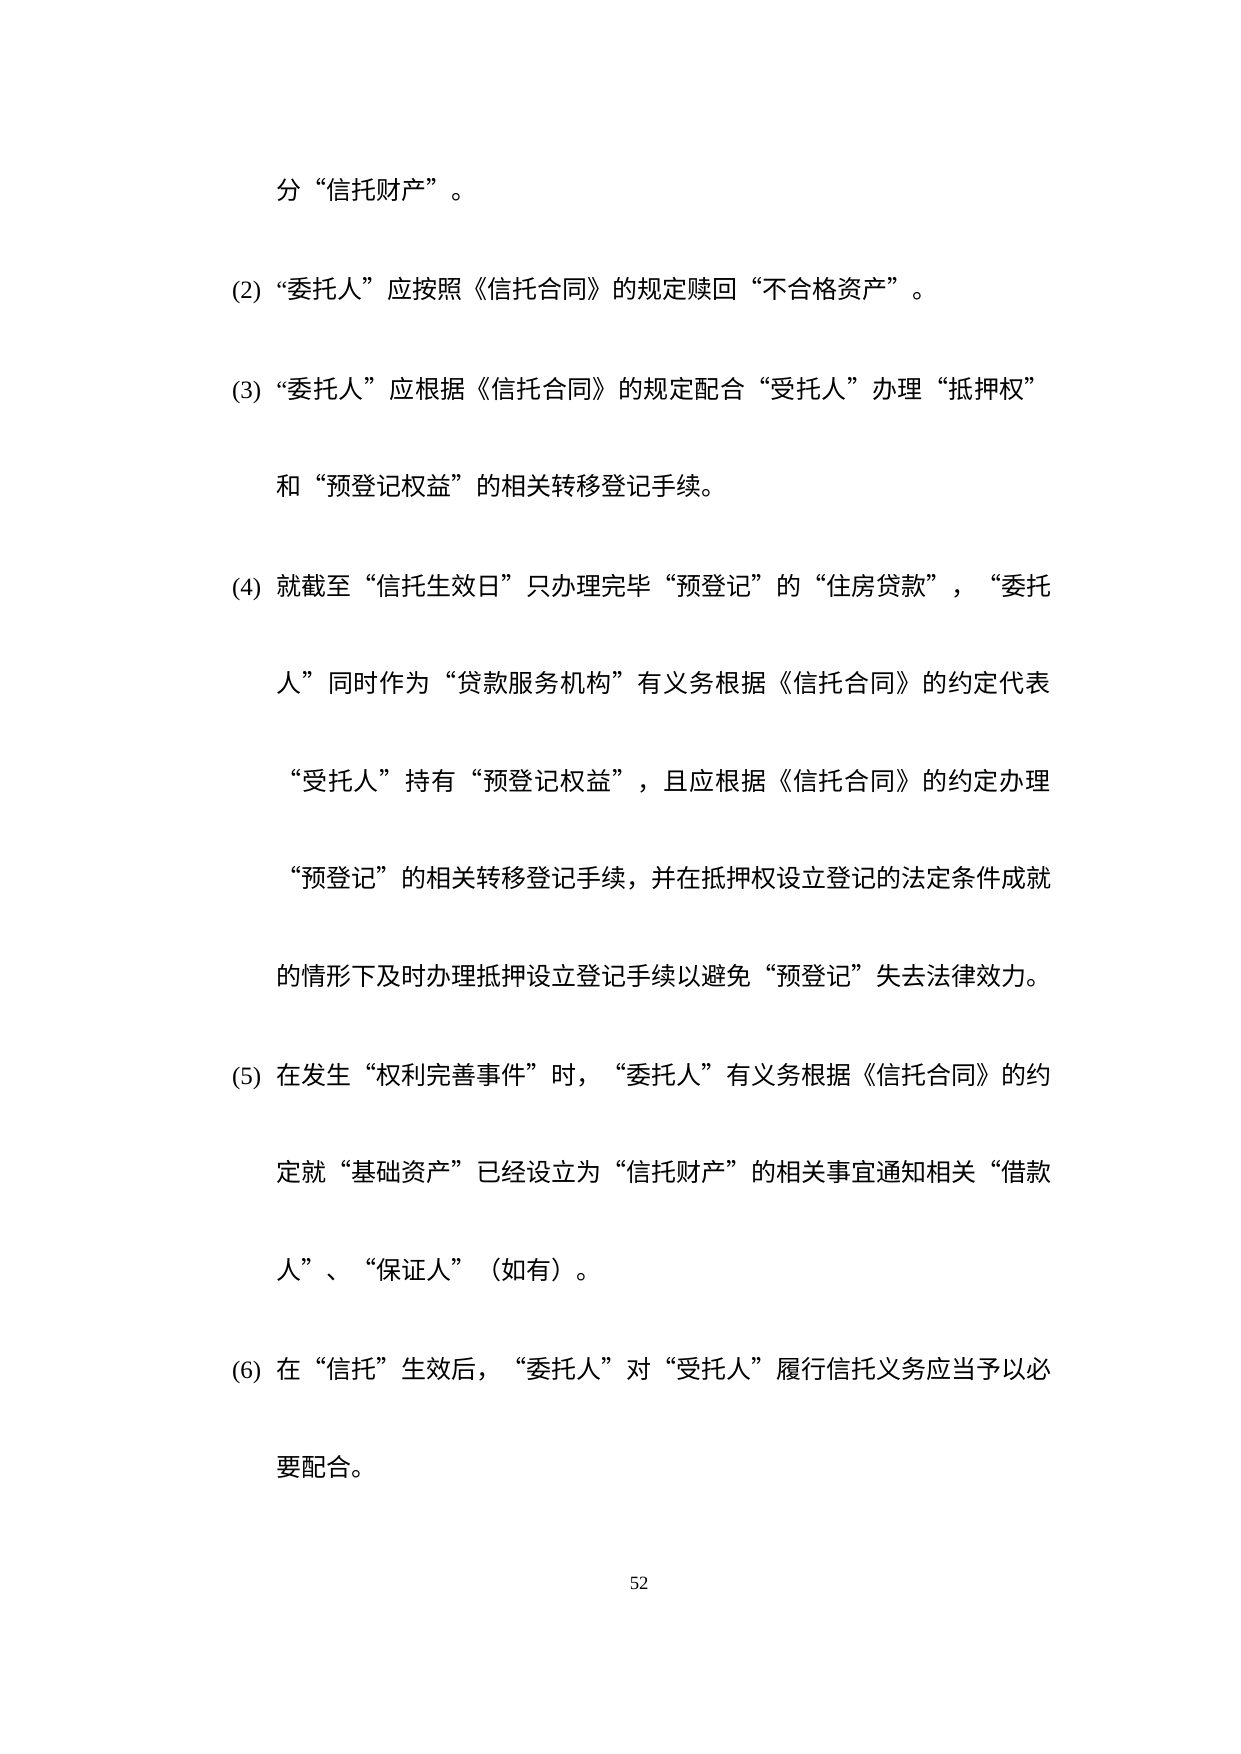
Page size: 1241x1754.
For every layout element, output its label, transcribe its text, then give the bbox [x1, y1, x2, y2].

list 在发生“权利完善事件”时，“委托人”有义务根据《信托合同》的约定就“基础资产”已经设立为“信托财产”的相关事宜通知相关“借款人”、“保证人”（如有）。 [232, 1041, 1053, 1301]
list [232, 156, 1053, 221]
list 在“信托”生效后，“委托人”对“受托人”履行信托义务应当予以必要配合。 [232, 1335, 1053, 1498]
list “委托人”应按照《信托合同》的规定赎回“不合格资产”。 [232, 255, 1053, 320]
list “委托人”应根据《信托合同》的规定配合“受托人”办理“抵押权”和“预登记权益”的相关转移登记手续。 [232, 355, 1053, 517]
list 就截至“信托生效日”只办理完毕“预登记”的“住房贷款”，“委托人”同时作为“贷款服务机构”有义务根据《信托合同》的约定代表“受托人”持有“预登记权益”，且应根据《信托合同》的约定办理“预登记”的相关转移登记手续，并在抵押权设立登记的法定条件成就的情形下及时办理抵押设立登记手续以避免“预登记”失去法律效力。 [232, 552, 1053, 1007]
